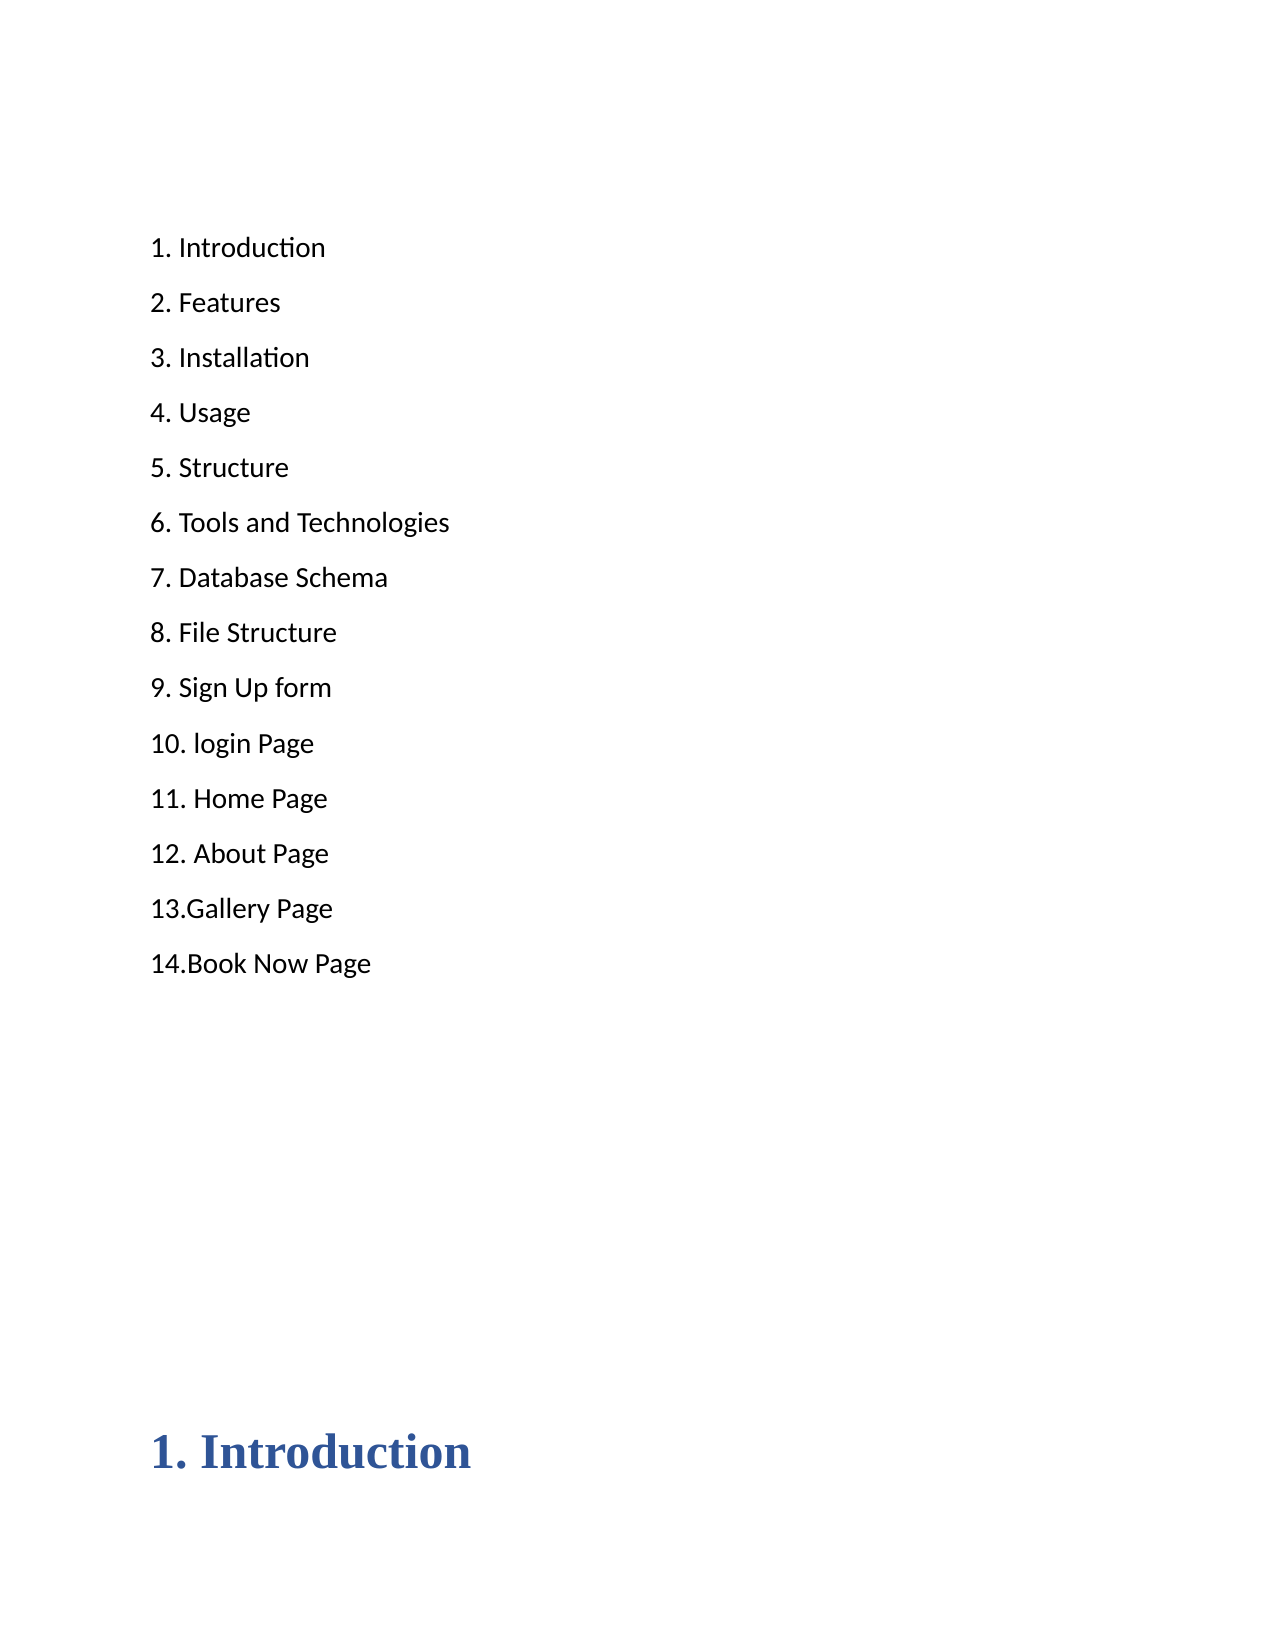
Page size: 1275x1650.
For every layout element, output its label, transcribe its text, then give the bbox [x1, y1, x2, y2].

text 5. Structure [150, 449, 1125, 485]
text 8. File Structure [150, 614, 1125, 650]
text 6. Tools and Technologies [150, 504, 1125, 540]
text 10. login Page [150, 725, 1125, 760]
text 7. Database Schema [150, 559, 1125, 595]
text 13.Gallery Page [150, 890, 1125, 926]
text 14.Book Now Page [150, 945, 1125, 981]
text 4. Usage [150, 394, 1125, 430]
text 1. Introduction [150, 1422, 1125, 1479]
text 9. Sign Up form [150, 669, 1125, 705]
text 3. Installation [150, 339, 1125, 374]
text 1. Introduction [150, 229, 1125, 264]
text 12. About Page [150, 835, 1125, 871]
text 11. Home Page [150, 780, 1125, 815]
text 2. Features [150, 284, 1125, 319]
